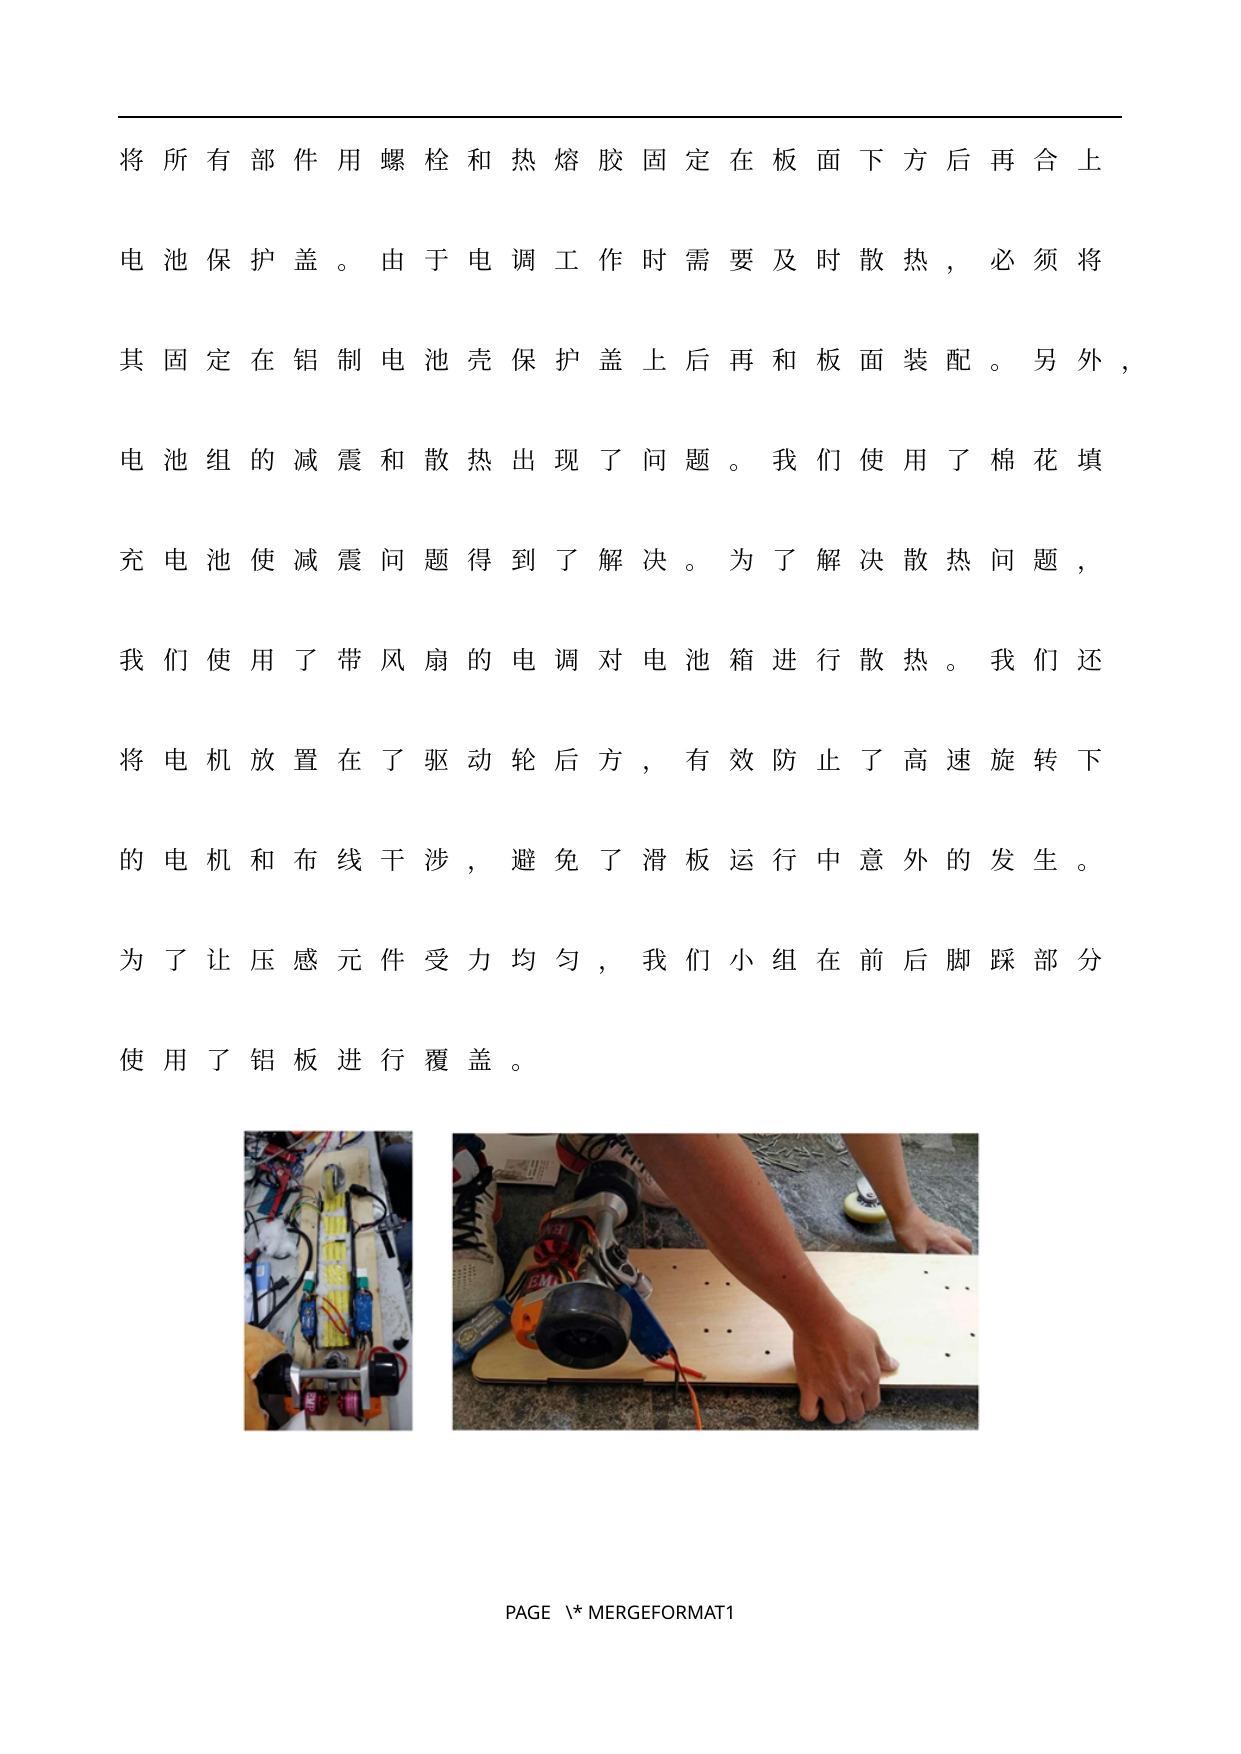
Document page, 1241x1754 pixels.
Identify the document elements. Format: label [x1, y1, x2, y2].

picture [239, 1120, 990, 1433]
text [119, 126, 1121, 1092]
